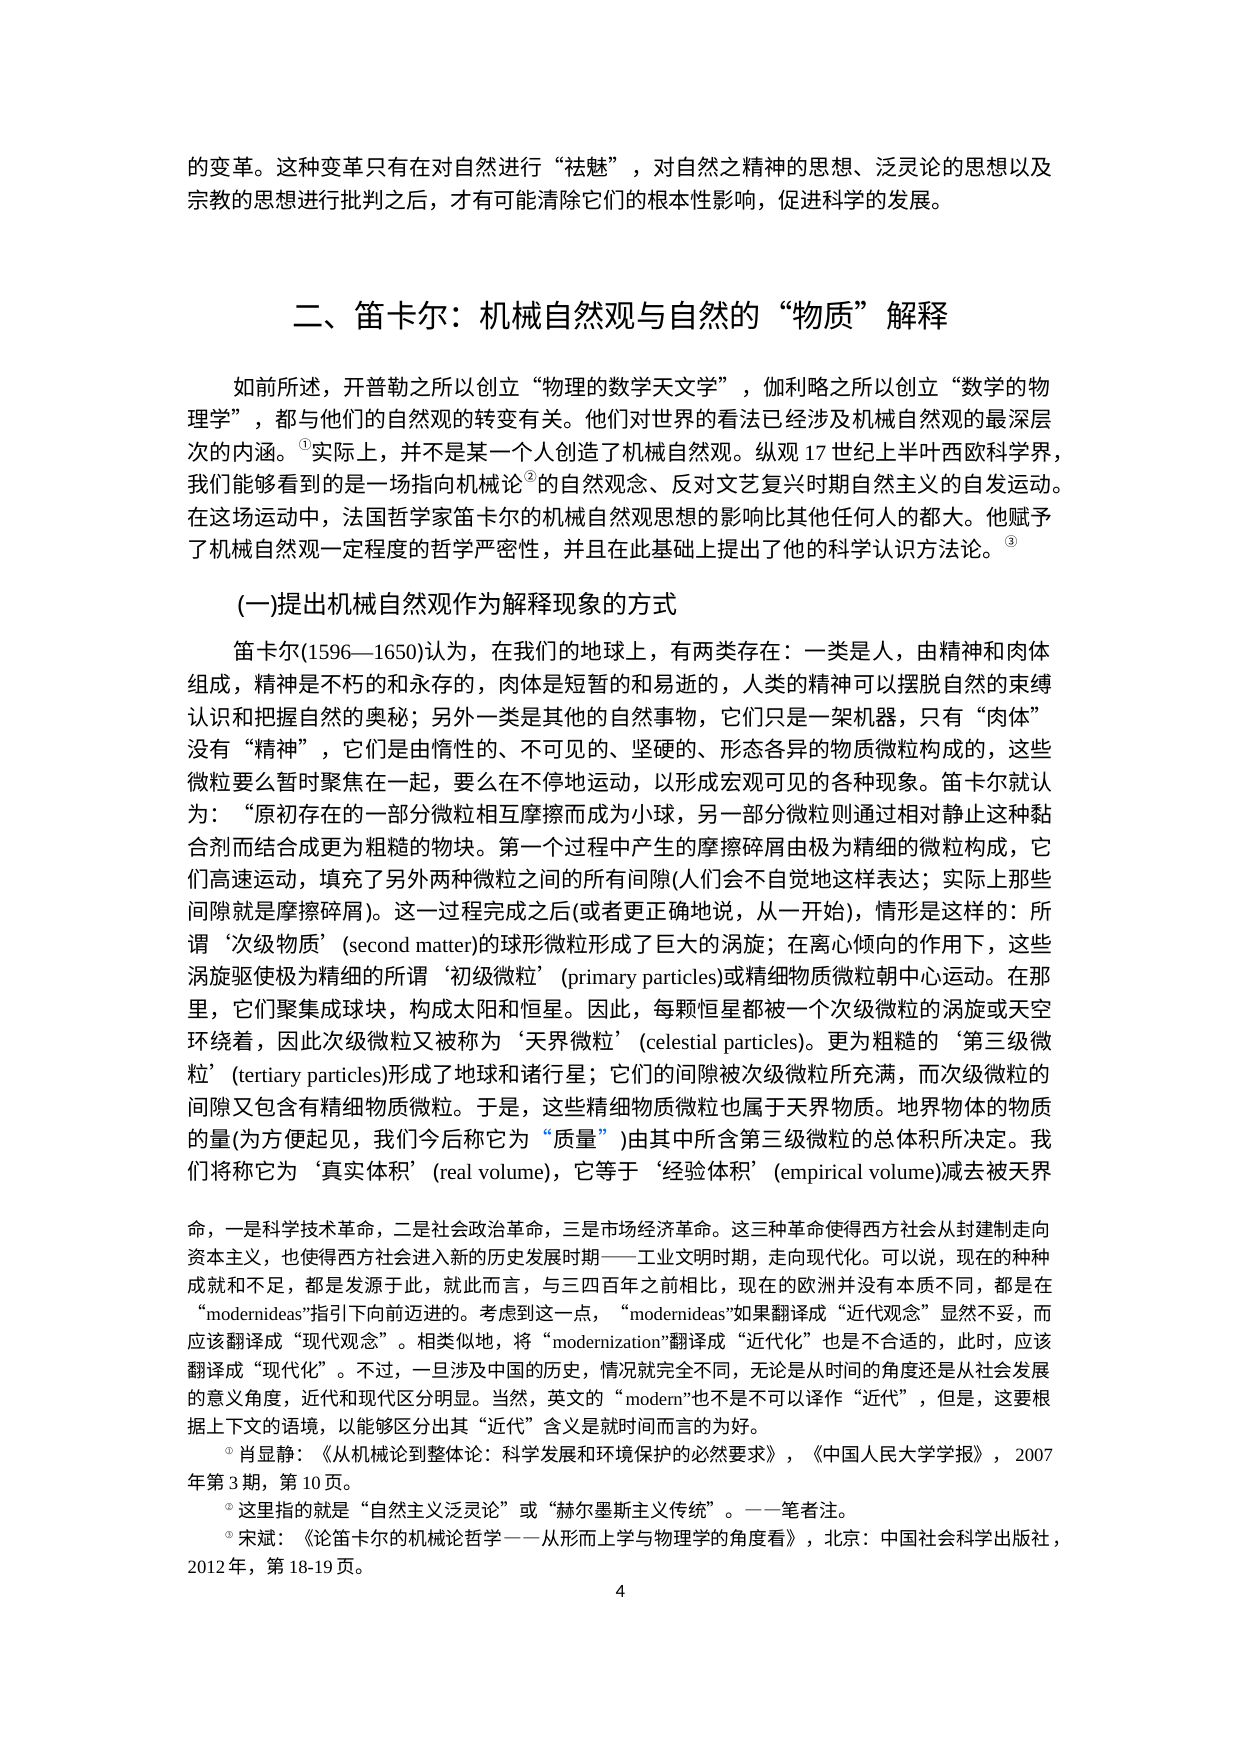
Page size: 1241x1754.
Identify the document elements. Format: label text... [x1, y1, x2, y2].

text 如前所述，开普勒之所以创立“物理的数学天文学”，伽利略之所以创立“数学的物理学”，都与他们的自然观的转变有关。他们对世界的看法已经涉及机械自然观的最深层次的内涵。实际上，并不是某一个人创造了机械自然观。纵观17世纪上半叶西欧科学界，我们能够看到的是一场指向机械论的自然观念、反对文艺复兴时期自然主义的自发运动。在这场运动中，法国哲学家笛卡尔的机械自然观思想的影响比其他任何人的都大。他赋予了机械自然观一定程度的哲学严密性，并且在此基础上提出了他的科学认识方法论。 [187, 369, 1053, 564]
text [187, 150, 1053, 215]
text (一)提出机械自然观作为解释现象的方式 [187, 584, 1053, 621]
text 笛卡尔(1596—1650)认为，在我们的地球上，有两类存在：一类是人，由精神和肉体组成，精神是不朽的和永存的，肉体是短暂的和易逝的，人类的精神可以摆脱自然的束缚，认识和把握自然的奥秘；另外一类是其他的自然事物，它们只是一架机器，只有“肉体”，没有“精神”，它们是由惰性的、不可见的、坚硬的、形态各异的物质微粒构成的，这些微粒要么暂时聚焦在一起，要么在不停地运动，以形成宏观可见的各种现象。笛卡尔就认为：“原初存在的一部分微粒相互摩擦而成为小球，另一部分微粒则通过相对静止这种黏合剂而结合成更为粗糙的物块。第一个过程中产生的摩擦碎屑由极为精细的微粒构成，它们高速运动，填充了另外两种微粒之间的所有间隙(人们会不自觉地这样表达；实际上那些间隙就是摩擦碎屑)。这一过程完成之后(或者更正确地说，从一开始)，情形是这样的：所谓‘次级物质’(second matter)的球形微粒形成了巨大的涡旋；在离心倾向的作用下，这些涡旋驱使极为精细的所谓‘初级微粒’(primary particles)或精细物质微粒朝中心运动。在那里，它们聚集成球块，构成太阳和恒星。因此，每颗恒星都被一个次级微粒的涡旋或天空环绕着，因此次级微粒又被称为‘天界微粒’(celestial particles)。更为粗糙的‘第三级微粒’(tertiary particles)形成了地球和诸行星；它们的间隙被次级微粒所充满，而次级微粒的间隙又包含有精细物质微粒。于是，这些精细物质微粒也属于天界物质。地界物体的物质的量(为方便起见，我们今后称它为“质量”)由其中所含第三级微粒的总体积所决定。我们将称它为‘真实体积’(real volume)，它等于‘经验体积’(empirical volume)减去被天界物质充满的间隙的总体积。物体膨胀时，会有更多天界物质进入第三级微粒之间；压缩时，这些天界物质被排出。自然中发生的所有变化都源于这三种空间微粒的运动。” [187, 634, 1053, 1187]
text 二、笛卡尔：机械自然观与自然的“物质”解释 [187, 264, 1053, 337]
